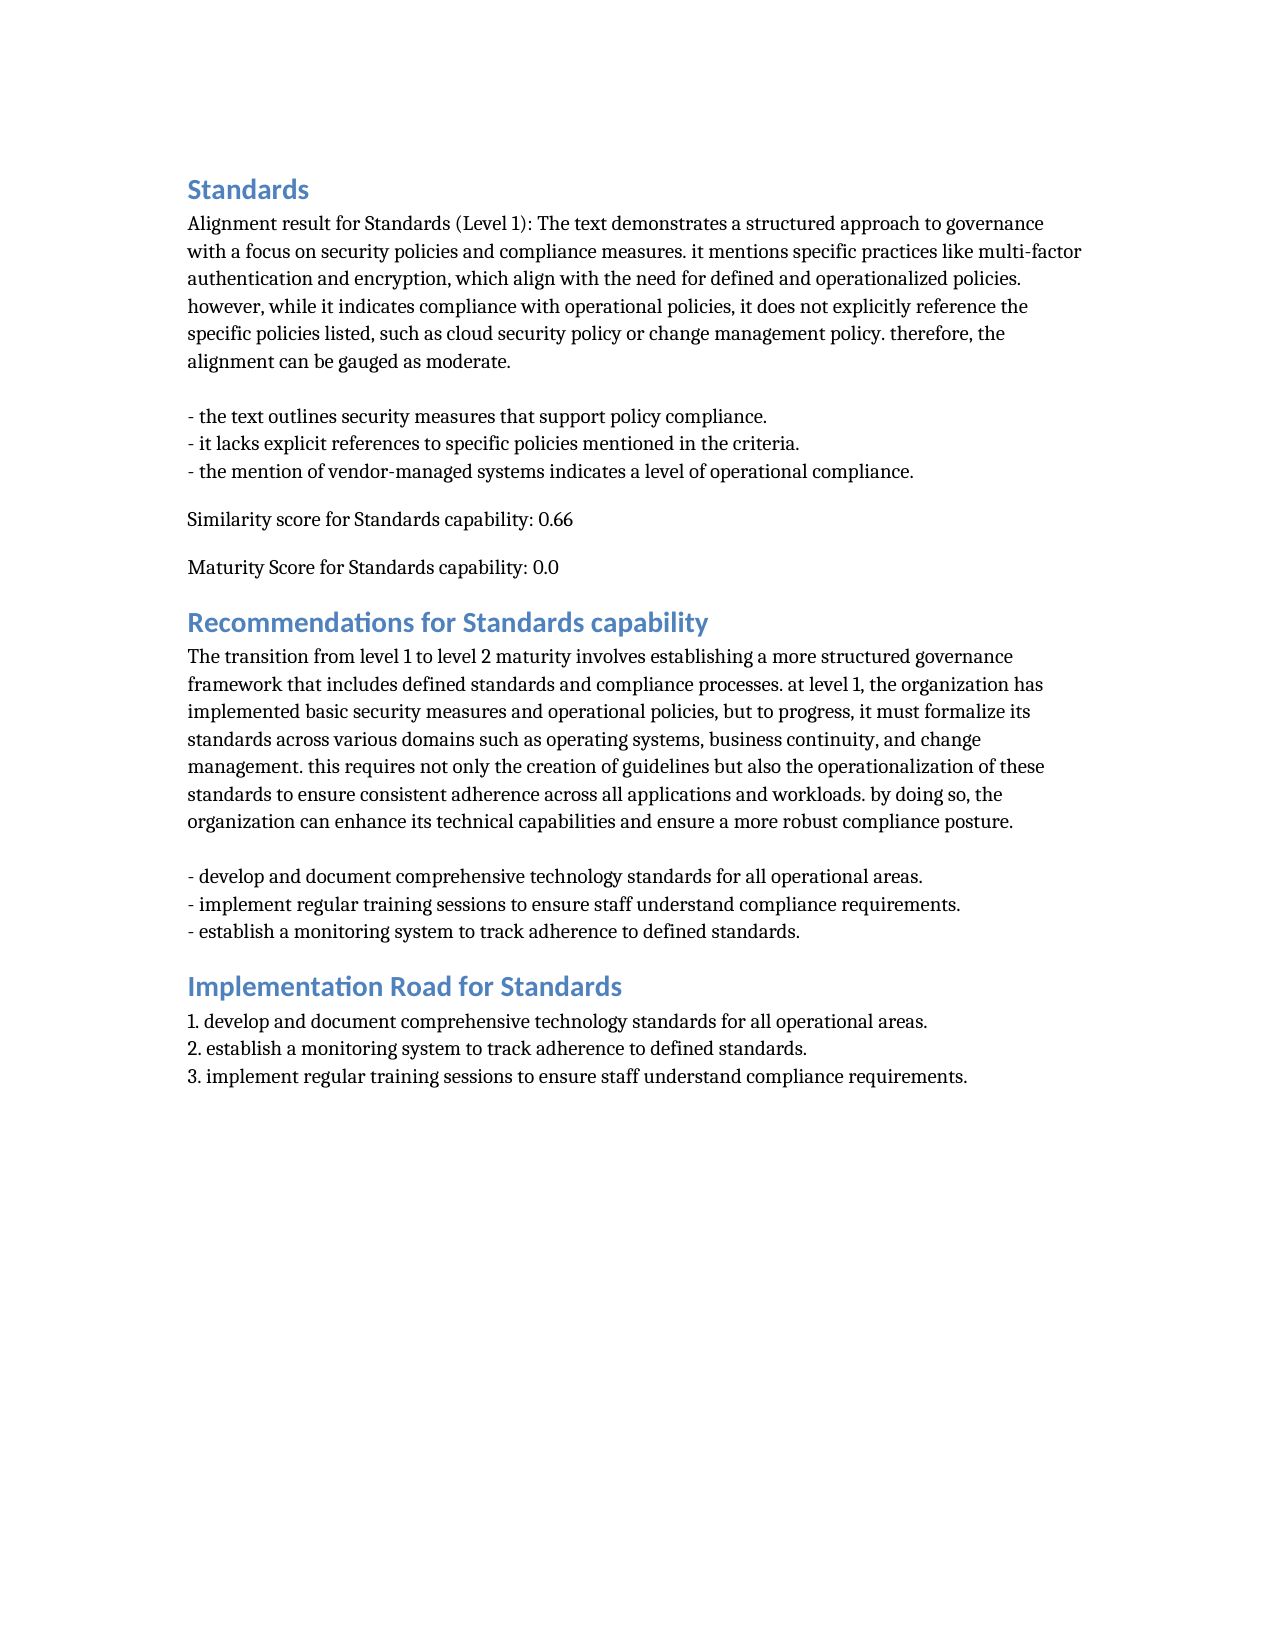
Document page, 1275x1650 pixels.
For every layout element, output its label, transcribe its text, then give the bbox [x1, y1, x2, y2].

subtitle Recommendations for Standards capability [187, 604, 1087, 640]
text The transition from level 1 to level 2 maturity involves establishing a more structured governance framework that includes defined standards and compliance processes. at level 1, the organization has implemented basic security measures and operational policies, but to progress, it must formalize its standards across various domains such as operating systems, business continuity, and change management. this requires not only the creation of guidelines but also the operationalization of these standards to ensure consistent adherence across all applications and workloads. by doing so, the organization can enhance its technical capabilities and ensure a more robust compliance posture. - develop and document comprehensive technology standards for all operational areas. - implement regular training sessions to ensure staff understand compliance requirements. - establish a monitoring system to track adherence to defined standards. [187, 645, 1087, 944]
subtitle Standards [187, 171, 1087, 206]
text Alignment result for Standards (Level 1): The text demonstrates a structured approach to governance with a focus on security policies and compliance measures. it mentions specific practices like multi-factor authentication and encryption, which align with the need for defined and operationalized policies. however, while it indicates compliance with operational policies, it does not explicitly reference the specific policies listed, such as cloud security policy or change management policy. therefore, the alignment can be gauged as moderate. - the text outlines security measures that support policy compliance. - it lacks explicit references to specific policies mentioned in the criteria. - the mention of vendor-managed systems indicates a level of operational compliance. [187, 212, 1087, 483]
text 1. develop and document comprehensive technology standards for all operational areas. 2. establish a monitoring system to track adherence to defined standards. 3. implement regular training sessions to ensure staff understand compliance requirements. [187, 1009, 1087, 1088]
text Maturity Score for Standards capability: 0.0 [187, 556, 1087, 580]
text Similarity score for Standards capability: 0.66 [187, 508, 1087, 532]
subtitle Implementation Road for Standards [187, 968, 1087, 1004]
